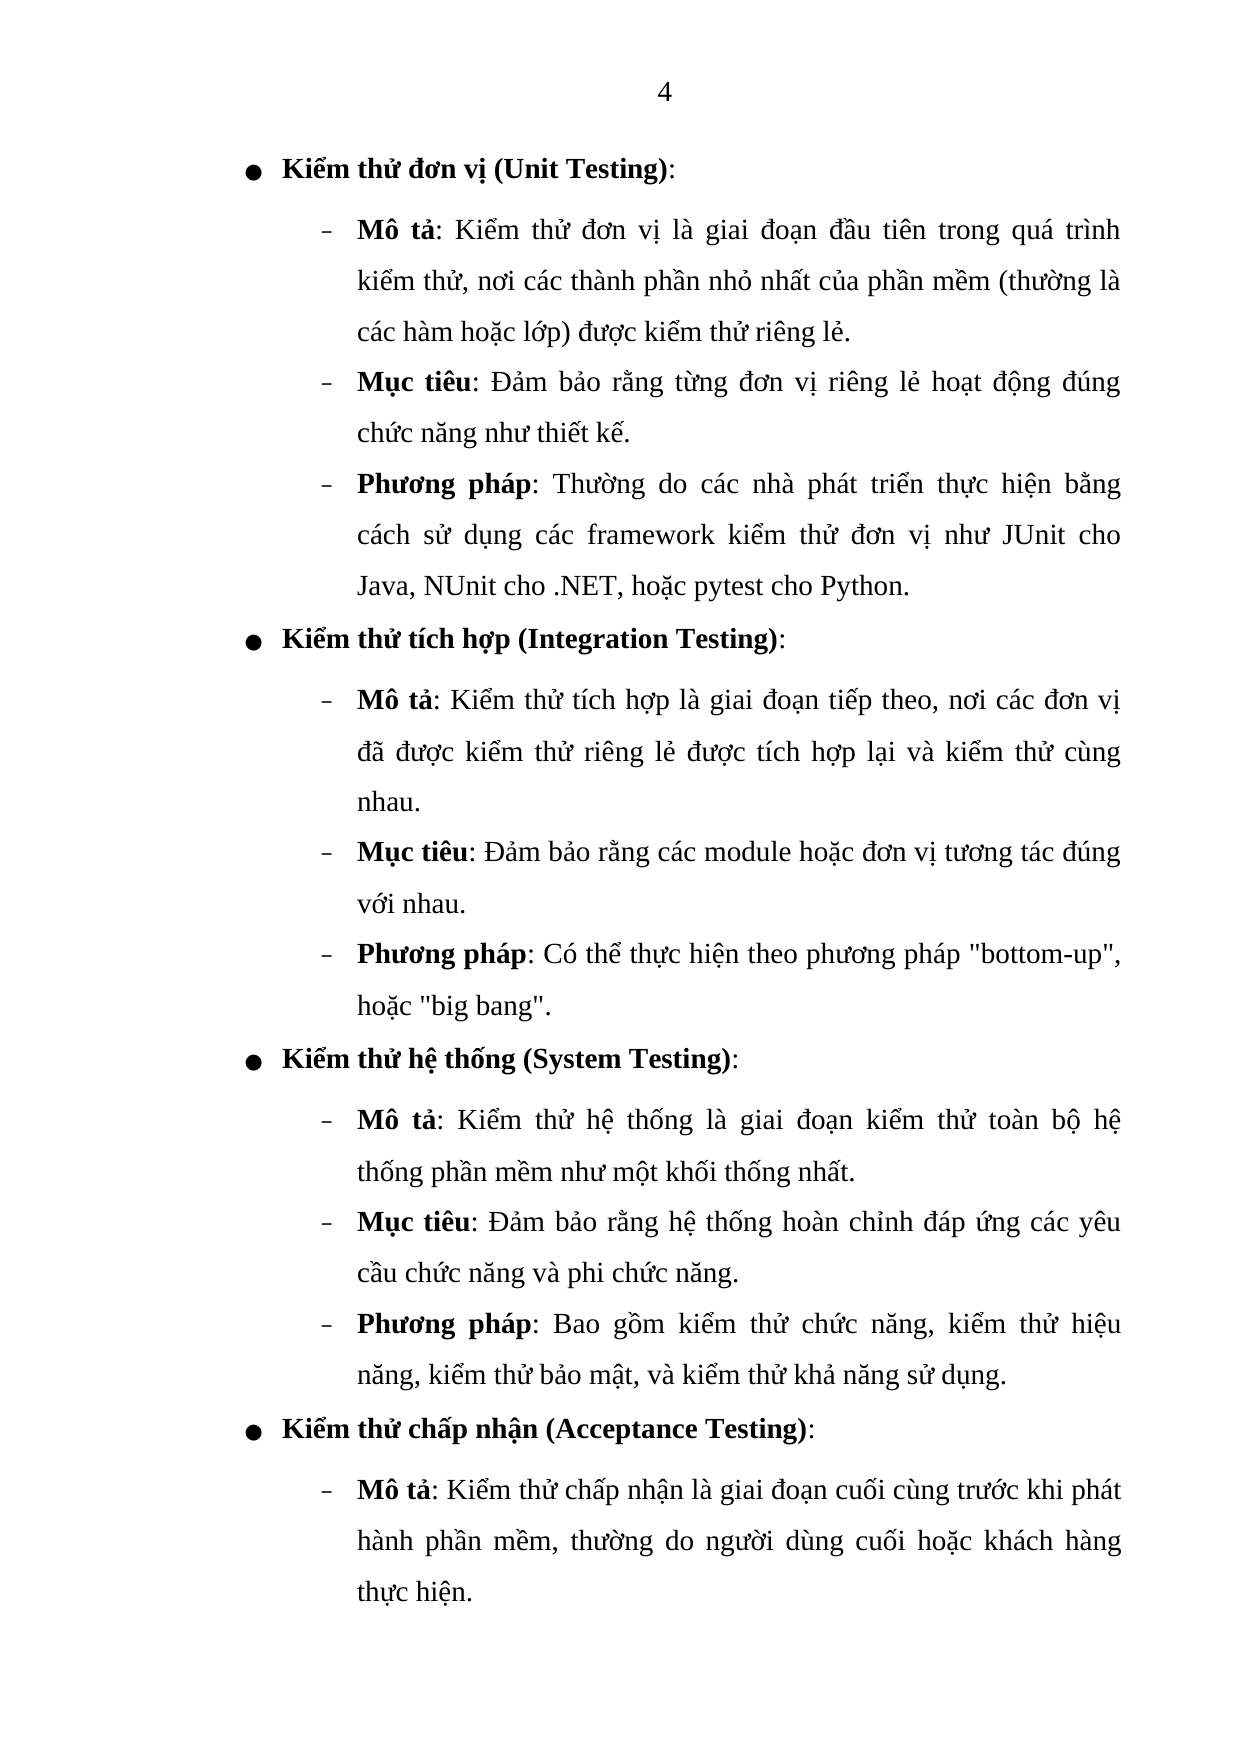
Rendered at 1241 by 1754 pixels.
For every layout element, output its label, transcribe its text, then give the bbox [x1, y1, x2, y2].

list Mô tả: Kiểm thử chấp nhận là giai đoạn cuối cùng trước khi phát hành phần mềm, thường do người dùng cuối hoặc khách hàng thực hiện. [319, 1472, 1122, 1607]
list Mô tả: Kiểm thử tích hợp là giai đoạn tiếp theo, nơi các đơn vị đã được kiểm thử riêng lẻ được tích hợp lại và kiểm thử cùng nhau. [319, 682, 1122, 817]
list Phương pháp: Bao gồm kiểm thử chức năng, kiểm thử hiệu năng, kiểm thử bảo mật, và kiểm thử khả năng sử dụng. [319, 1306, 1122, 1391]
list Mục tiêu: Đảm bảo rằng từng đơn vị riêng lẻ hoạt động đúng chức năng như thiết kế. [319, 364, 1122, 449]
list Kiểm thử hệ thống (System Testing): [244, 1038, 1122, 1081]
list Phương pháp: Có thể thực hiện theo phương pháp "bottom-up", hoặc "big bang". [319, 936, 1122, 1021]
list Mục tiêu: Đảm bảo rằng các module hoặc đơn vị tương tác đúng với nhau. [319, 834, 1122, 919]
list Kiểm thử chấp nhận (Acceptance Testing): [244, 1408, 1122, 1450]
list Kiểm thử tích hợp (Integration Testing): [244, 618, 1122, 661]
list Mô tả: Kiểm thử đơn vị là giai đoạn đầu tiên trong quá trình kiểm thử, nơi các thành phần nhỏ nhất của phần mềm (thường là các hàm hoặc lớp) được kiểm thử riêng lẻ. [319, 212, 1122, 347]
list Phương pháp: Thường do các nhà phát triển thực hiện bằng cách sử dụng các framework kiểm thử đơn vị như JUnit cho Java, NUnit cho .NET, hoặc pytest cho Python. [319, 466, 1122, 601]
list Kiểm thử đơn vị (Unit Testing): [244, 148, 1122, 190]
list Mục tiêu: Đảm bảo rằng hệ thống hoàn chỉnh đáp ứng các yêu cầu chức năng và phi chức năng. [319, 1204, 1122, 1289]
list Mô tả: Kiểm thử hệ thống là giai đoạn kiểm thử toàn bộ hệ thống phần mềm như một khối thống nhất. [319, 1102, 1122, 1187]
